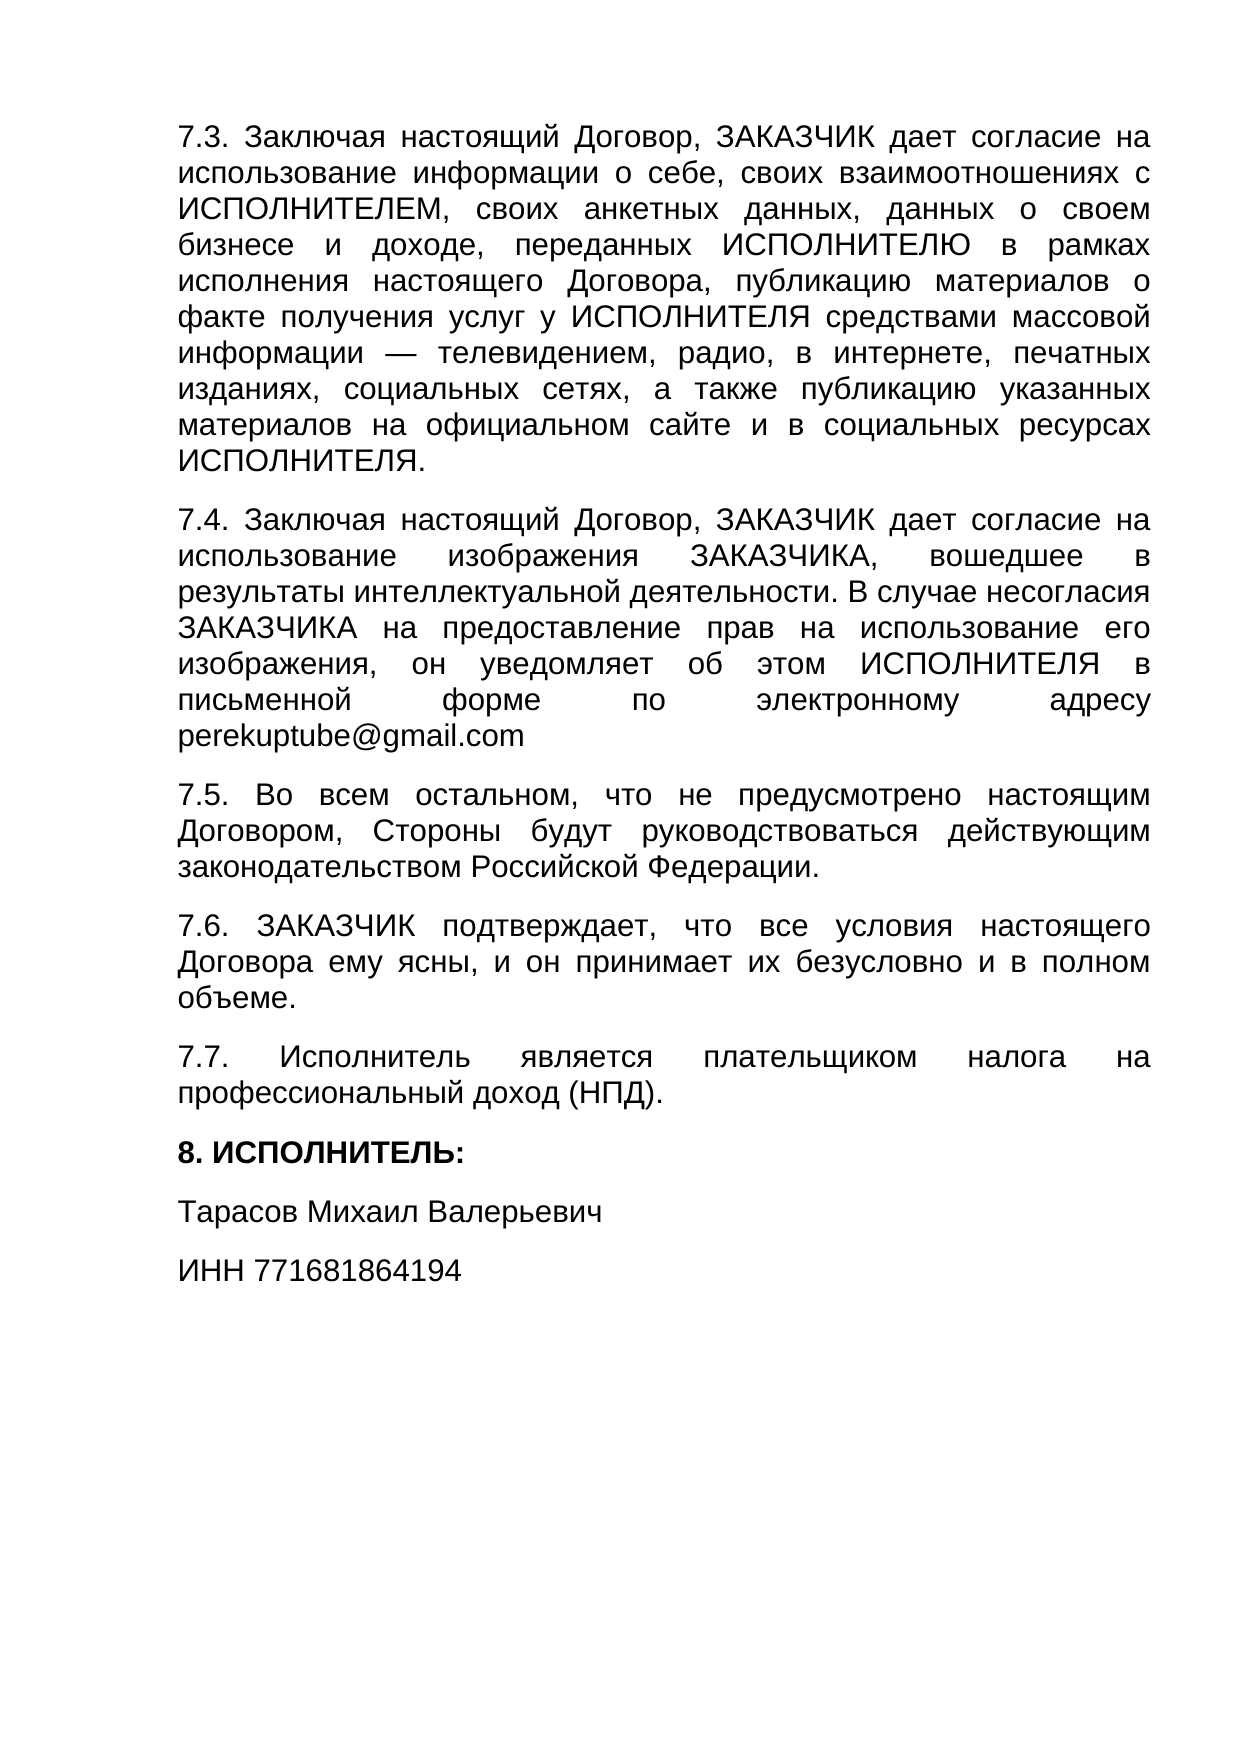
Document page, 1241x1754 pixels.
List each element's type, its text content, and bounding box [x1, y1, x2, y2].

text 7.3. Заключая настоящий Договор, ЗАКАЗЧИК дает согласие на использование информации о себе, своих взаимоотношениях с ИСПОЛНИТЕЛЕМ, своих анкетных данных, данных о своем бизнесе и доходе, переданных ИСПОЛНИТЕЛЮ в рамках исполнения настоящего Договора, публикацию материалов о факте получения услуг у ИСПОЛНИТЕЛЯ средствами массовой информации — телевидением, радио, в интернете, печатных изданиях, социальных сетях, а также публикацию указанных материалов на официальном сайте и в социальных ресурсах ИСПОЛНИТЕЛЯ. [177, 118, 1152, 477]
text 7.4. Заключая настоящий Договор, ЗАКАЗЧИК дает согласие на использование изображения ЗАКАЗЧИКА, вошедшее в результаты интеллектуальной деятельности. В случае несогласия ЗАКАЗЧИКА на предоставление прав на использование его изображения, он уведомляет об этом ИСПОЛНИТЕЛЯ в письменной форме по электронному адресу perekuptube@gmail.com [177, 501, 1152, 752]
text 7.6. ЗАКАЗЧИК подтверждает, что все условия настоящего Договора ему ясны, и он принимает их безусловно и в полном объеме. [177, 907, 1152, 1015]
text Тарасов Михаил Валерьевич [177, 1193, 1152, 1229]
text 7.5. Во всем остальном, что не предусмотрено настоящим Договором, Стороны будут руководствоваться действующим законодательством Российской Федерации. [177, 776, 1152, 884]
text ИНН 771681864194 [177, 1252, 1152, 1288]
text 7.7. Исполнитель является плательщиком налога на профессиональный доход (НПД). [177, 1038, 1152, 1110]
text 8. ИСПОЛНИТЕЛЬ: [177, 1134, 1152, 1170]
